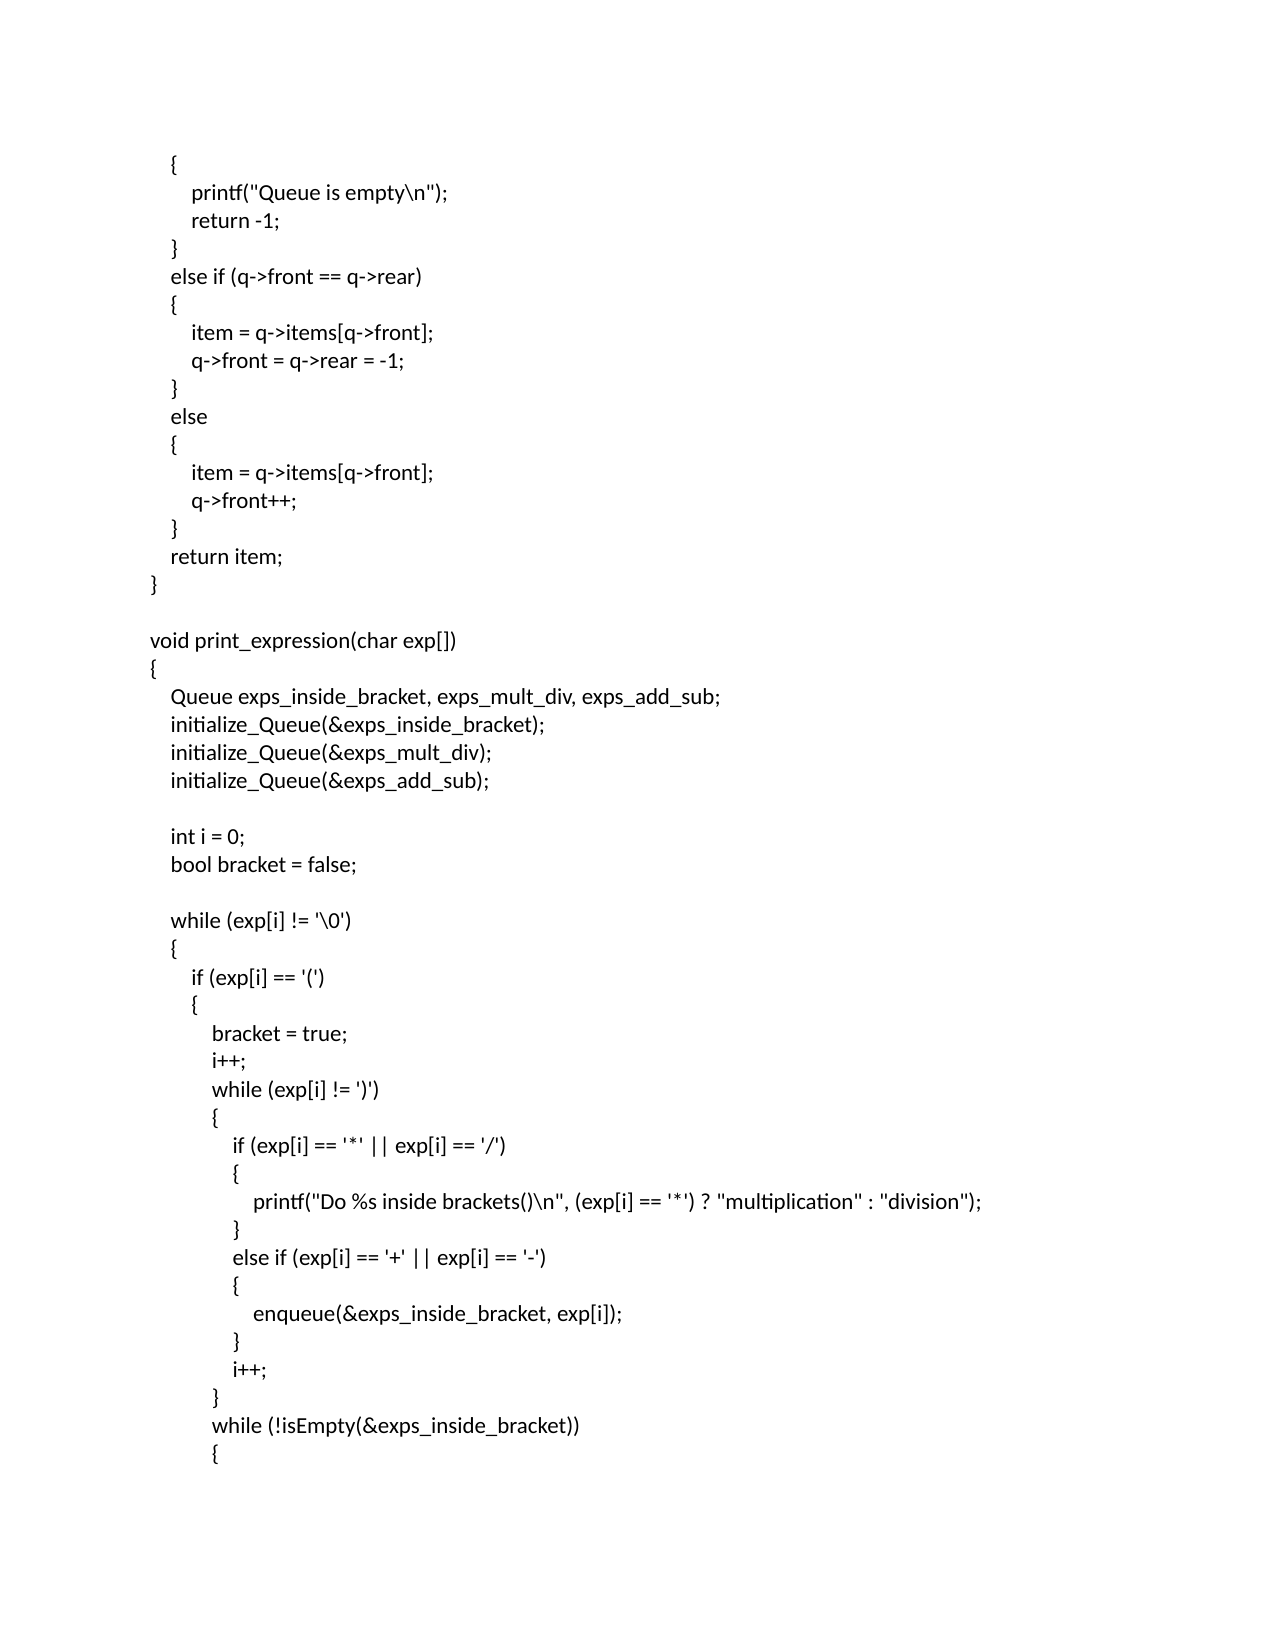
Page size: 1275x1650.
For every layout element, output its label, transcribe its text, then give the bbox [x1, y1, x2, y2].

text printf("Do %s inside brackets()\n", (exp[i] == '*') ? "multiplication" : "division"); [150, 1187, 1125, 1215]
text return item; [150, 542, 1125, 570]
text { [150, 1103, 1125, 1131]
text } [150, 1215, 1125, 1243]
text initialize_Queue(&exps_inside_bracket); [150, 710, 1125, 738]
text { [150, 1159, 1125, 1187]
text { [150, 150, 1125, 178]
text { [150, 654, 1125, 682]
text { [150, 991, 1125, 1019]
text bool bracket = false; [150, 851, 1125, 878]
text if (exp[i] == '*' || exp[i] == '/') [150, 1131, 1125, 1159]
text Queue exps_inside_bracket, exps_mult_div, exps_add_sub; [150, 682, 1125, 710]
text q->front++; [150, 486, 1125, 514]
text enqueue(&exps_inside_bracket, exp[i]); [150, 1299, 1125, 1327]
text initialize_Queue(&exps_add_sub); [150, 766, 1125, 794]
text } [150, 1327, 1125, 1355]
text { [150, 430, 1125, 458]
text { [150, 1271, 1125, 1299]
text while (exp[i] != '\0') [150, 907, 1125, 934]
text else [150, 402, 1125, 430]
text bracket = true; [150, 1019, 1125, 1047]
text else if (exp[i] == '+' || exp[i] == '-') [150, 1243, 1125, 1271]
text i++; [150, 1355, 1125, 1383]
text { [150, 1439, 1125, 1467]
text initialize_Queue(&exps_mult_div); [150, 738, 1125, 766]
text } [150, 570, 1125, 598]
text { [150, 934, 1125, 963]
text } [150, 1383, 1125, 1411]
text void print_expression(char exp[]) [150, 626, 1125, 654]
text } [150, 374, 1125, 402]
text if (exp[i] == '(') [150, 963, 1125, 991]
text { [150, 290, 1125, 318]
text item = q->items[q->front]; [150, 318, 1125, 346]
text i++; [150, 1047, 1125, 1075]
text item = q->items[q->front]; [150, 458, 1125, 486]
text return -1; [150, 206, 1125, 234]
text int i = 0; [150, 822, 1125, 851]
text printf("Queue is empty\n"); [150, 178, 1125, 206]
text else if (q->front == q->rear) [150, 262, 1125, 290]
text while (!isEmpty(&exps_inside_bracket)) [150, 1411, 1125, 1439]
text q->front = q->rear = -1; [150, 346, 1125, 374]
text } [150, 514, 1125, 542]
text while (exp[i] != ')') [150, 1075, 1125, 1103]
text } [150, 234, 1125, 262]
